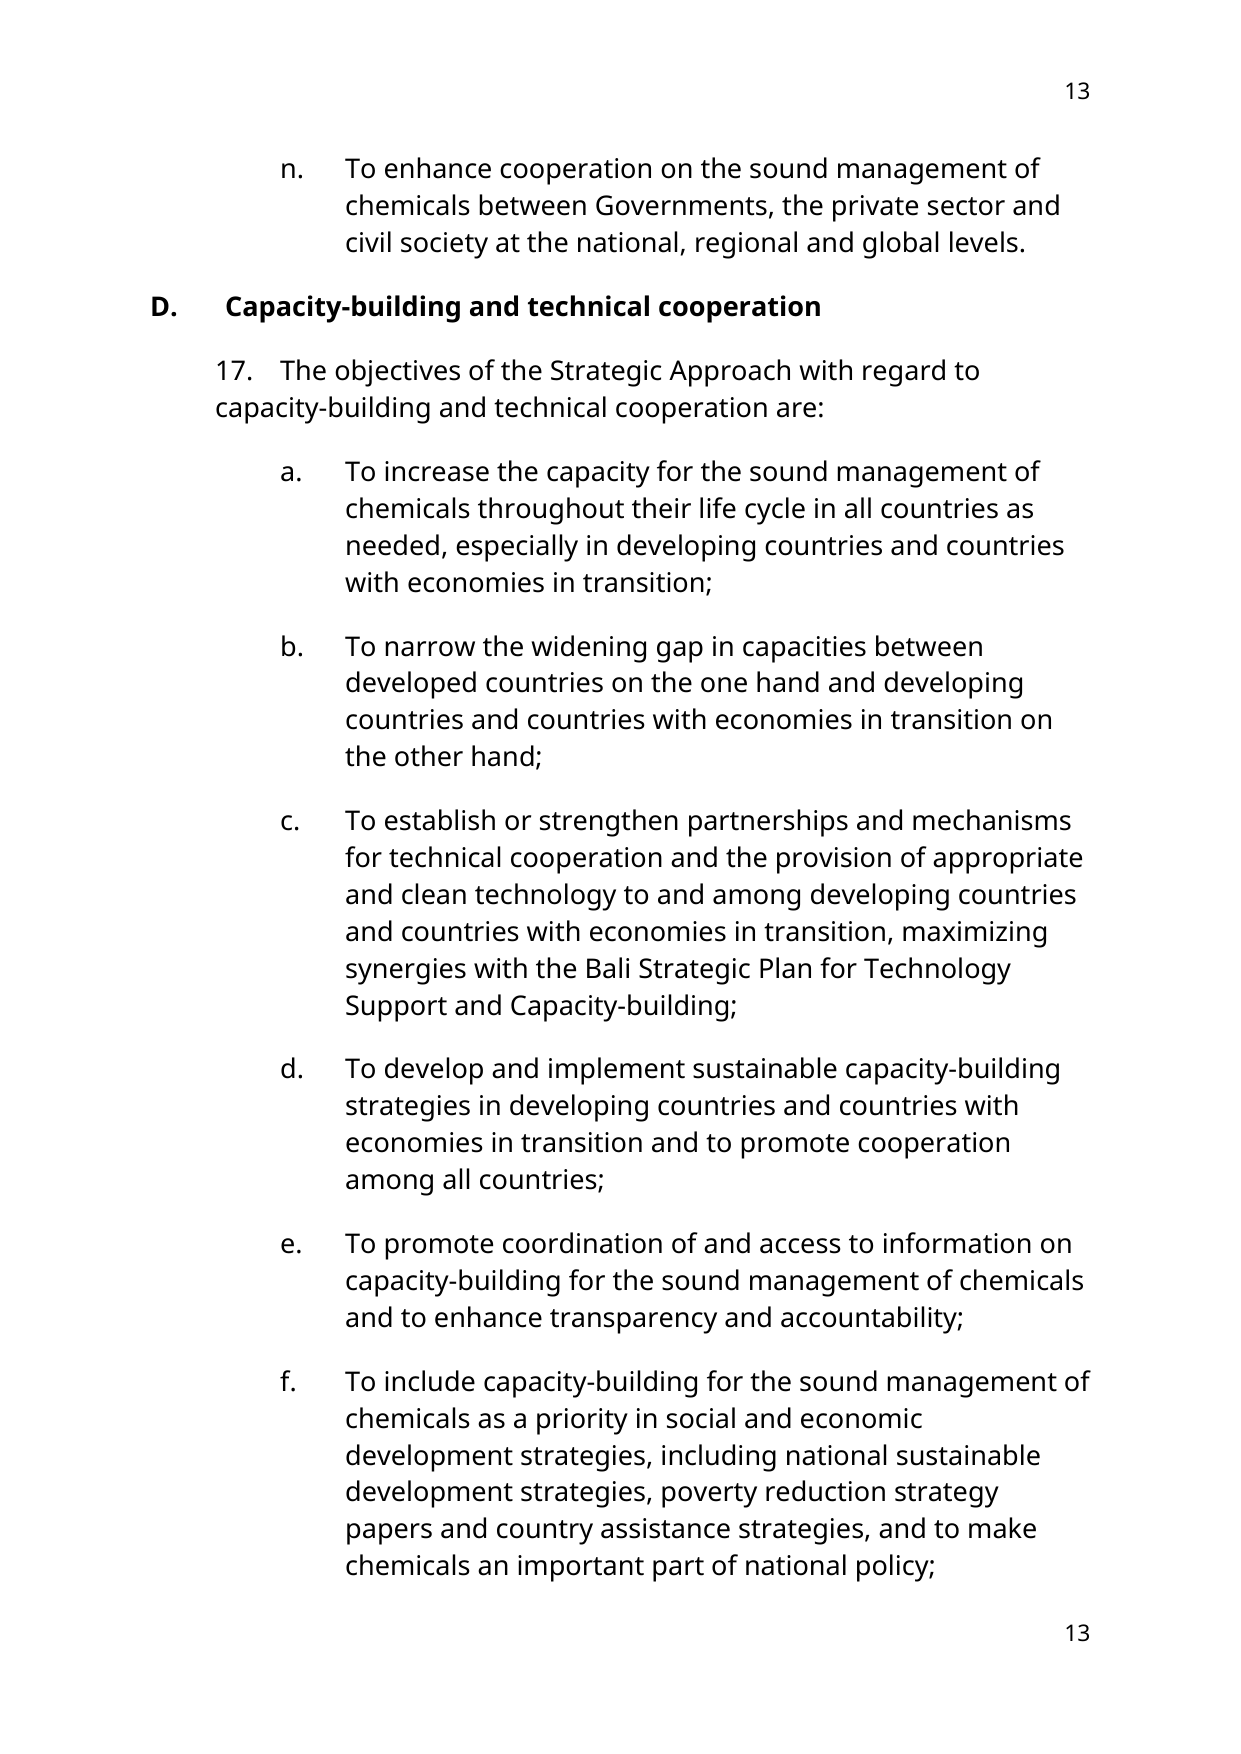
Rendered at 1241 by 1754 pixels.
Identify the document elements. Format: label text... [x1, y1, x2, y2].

list To narrow the widening gap in capacities between developed countries on the one hand and developing countries and countries with economies in transition on the other hand; [280, 627, 1090, 774]
title D. Capacity-building and technical cooperation [150, 288, 1090, 324]
list To establish or strengthen partnerships and mechanisms for technical cooperation and the provision of appropriate and clean technology to and among developing countries and countries with economies in transition, maximizing synergies with the Bali Strategic Plan for Technology Support and Capacity-building; [280, 802, 1090, 1023]
list To develop and implement sustainable capacity-building strategies in developing countries and countries with economies in transition and to promote cooperation among all countries; [280, 1050, 1090, 1197]
text The objectives of the Strategic Approach with regard to capacity-building and technical cooperation are: [215, 352, 1090, 425]
list To enhance cooperation on the sound management of chemicals between Governments, the private sector and civil society at the national, regional and global levels. [280, 150, 1090, 261]
list To include capacity-building for the sound management of chemicals as a priority in social and economic development strategies, including national sustainable development strategies, poverty reduction strategy papers and country assistance strategies, and to make chemicals an important part of national policy; [280, 1362, 1090, 1583]
list To promote coordination of and access to information on capacity-building for the sound management of chemicals and to enhance transparency and accountability; [280, 1224, 1090, 1335]
list To increase the capacity for the sound management of chemicals throughout their life cycle in all countries as needed, especially in developing countries and countries with economies in transition; [280, 452, 1090, 600]
